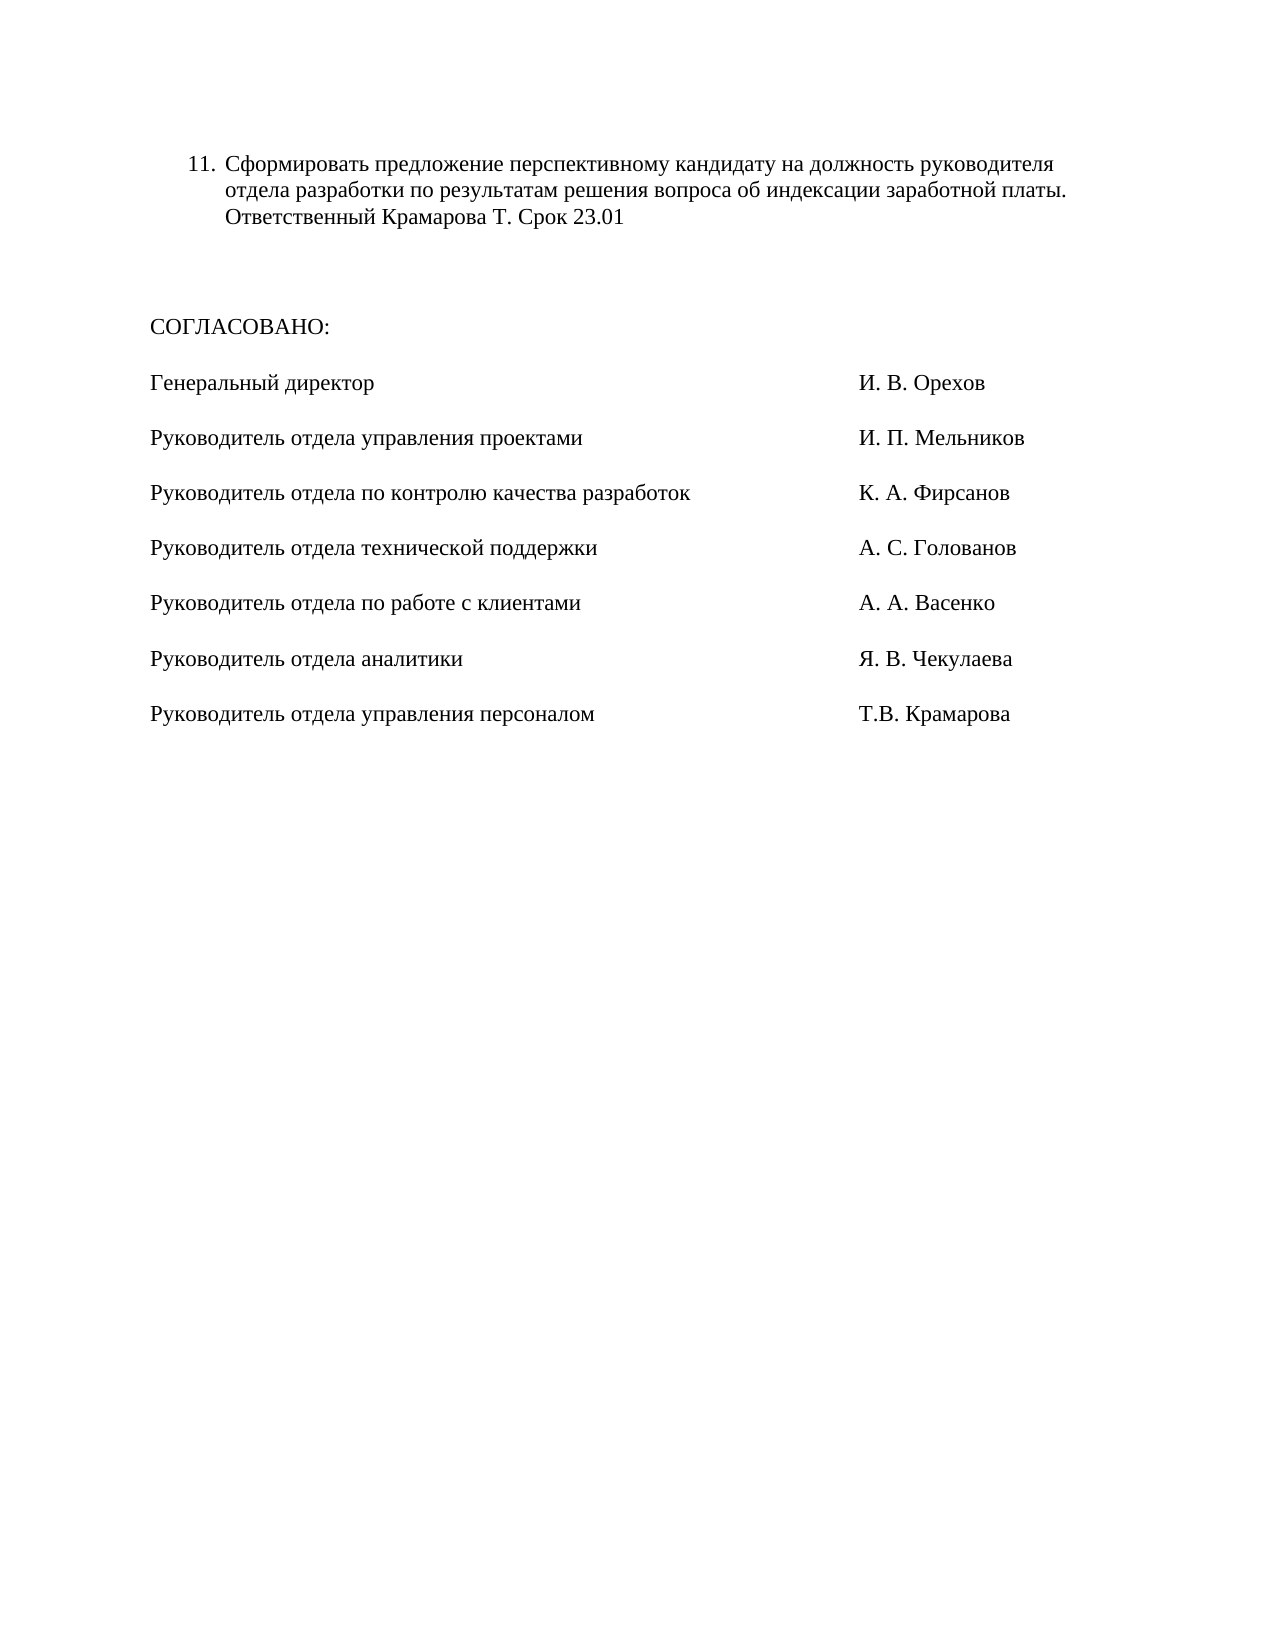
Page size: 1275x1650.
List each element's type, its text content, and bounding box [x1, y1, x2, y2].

text Руководитель отдела технической поддержки А. C. Голованов [150, 534, 1125, 561]
list Сформировать предложение перспективному кандидату на должность руководителя отдела разработки по результатам решения вопроса об индексации заработной платы. Ответственный Крамарова Т. Срок 23.01 [187, 150, 1125, 229]
text СОГЛАСОВАНО: [150, 313, 1125, 340]
text Руководитель отдела по работе с клиентами А. А. Васенко [150, 589, 1125, 616]
text Руководитель отдела по контролю качества разработок К. А. Фирсанов [150, 479, 1125, 505]
text Генеральный директор И. В. Орехов [150, 369, 1125, 395]
text Руководитель отдела управления проектами И. П. Мельников [150, 424, 1125, 450]
text Руководитель отдела управления персоналом Т.В. Крамарова [150, 700, 1125, 726]
text Руководитель отдела аналитики Я. В. Чекулаева [150, 645, 1125, 671]
